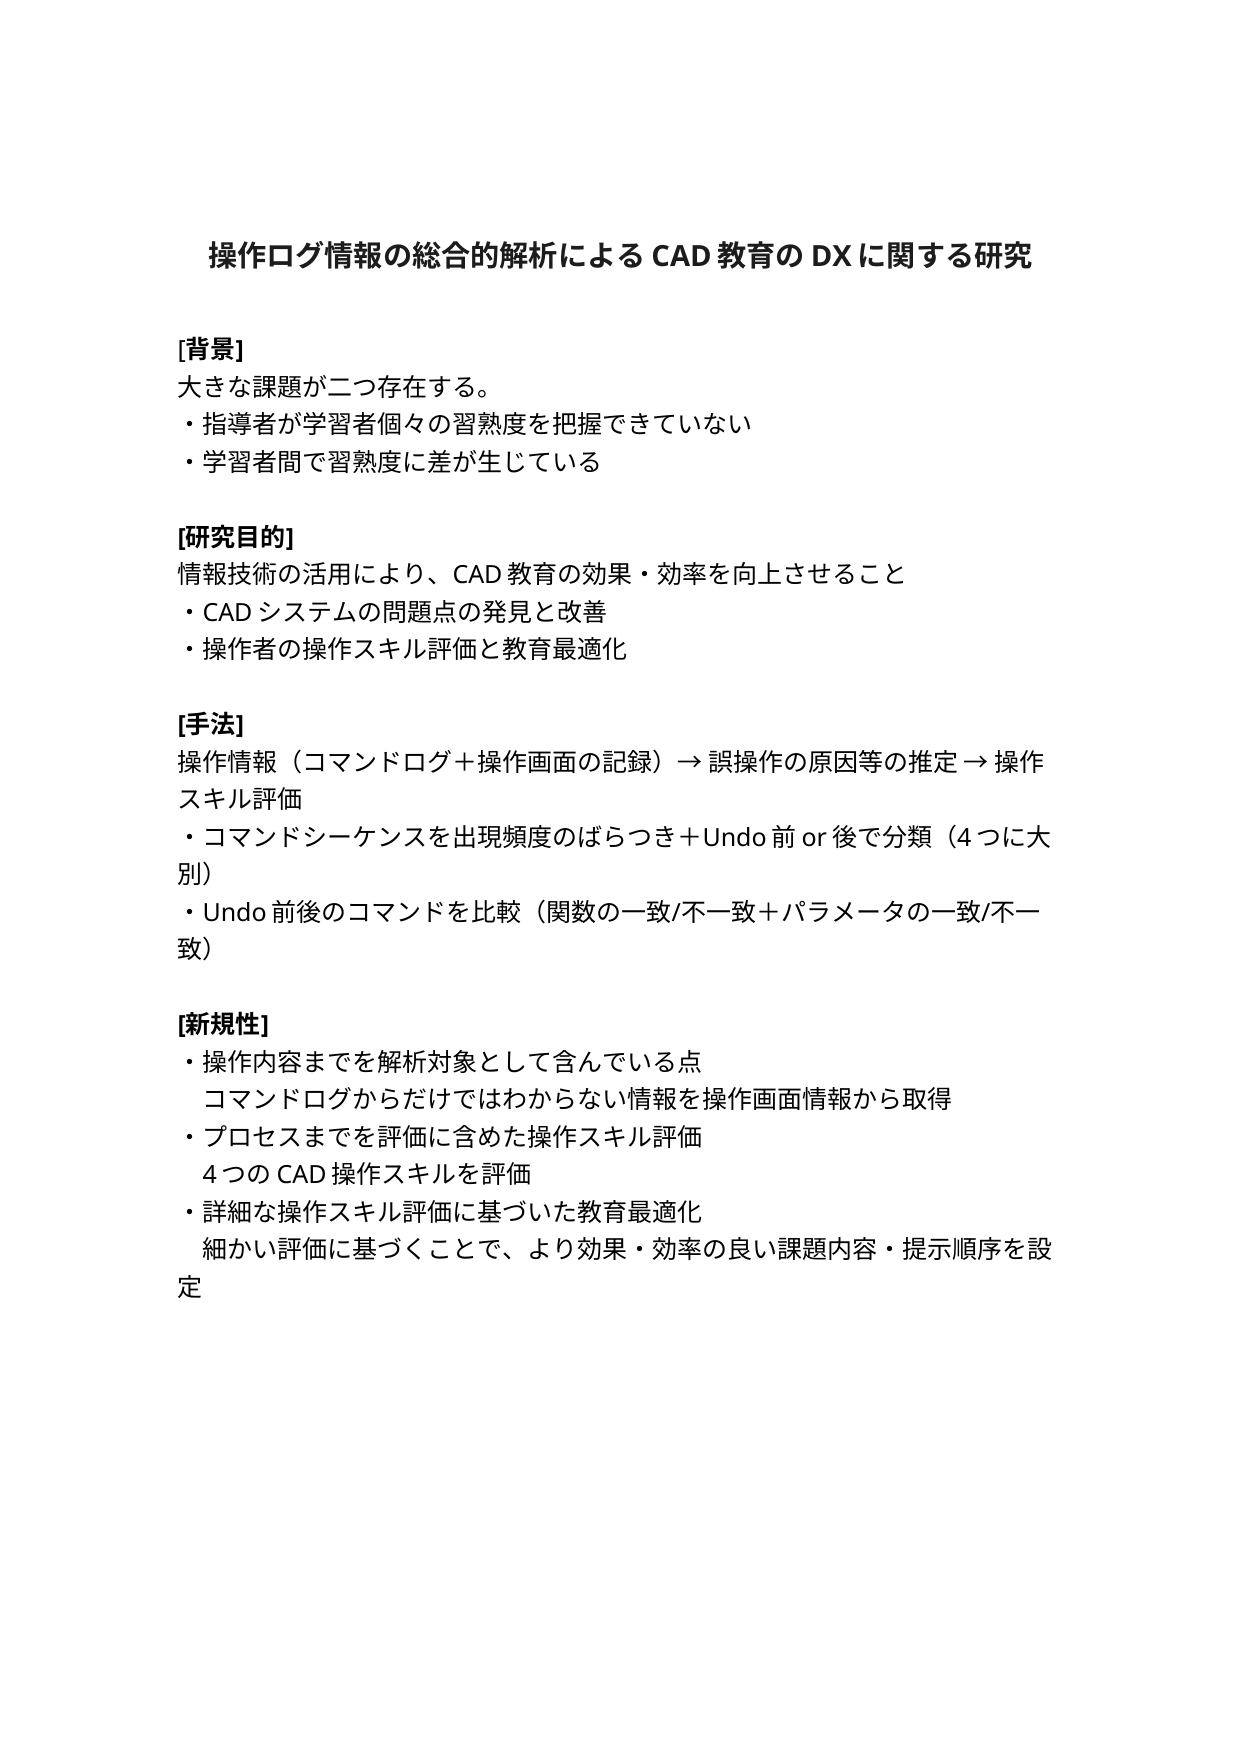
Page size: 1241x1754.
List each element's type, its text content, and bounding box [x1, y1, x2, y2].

text 細かい評価に基づくことで、より効果・効率の良い課題内容・提示順序を設定 [177, 1229, 1063, 1304]
text [新規性] [177, 1004, 1063, 1042]
text [手法] [177, 704, 1063, 742]
text ・詳細な操作スキル評価に基づいた教育最適化 [177, 1192, 1063, 1229]
text ・指導者が学習者個々の習熟度を把握できていない [177, 404, 1063, 442]
text ・操作者の操作スキル評価と教育最適化 [177, 629, 1063, 667]
text 情報技術の活用により、CAD教育の効果・効率を向上させること [177, 554, 1063, 592]
text コマンドログからだけではわからない情報を操作画面情報から取得 [177, 1079, 1063, 1117]
text 4つのCAD操作スキルを評価 [177, 1154, 1063, 1192]
text [研究目的] [177, 517, 1063, 554]
text [背景] [177, 329, 1063, 367]
text ・コマンドシーケンスを出現頻度のばらつき＋Undo前or後で分類（4つに大別） [177, 817, 1063, 892]
text ・操作内容までを解析対象として含んでいる点 [177, 1042, 1063, 1079]
text 大きな課題が二つ存在する。 [177, 367, 1063, 404]
text ・CADシステムの問題点の発見と改善 [177, 592, 1063, 629]
text 操作ログ情報の総合的解析によるCAD教育のDXに関する研究 [177, 217, 1063, 292]
text 操作情報（コマンドログ＋操作画面の記録）→ 誤操作の原因等の推定 → 操作スキル評価 [177, 742, 1063, 817]
text ・Undo前後のコマンドを比較（関数の一致/不一致＋パラメータの一致/不一致） [177, 892, 1063, 967]
text ・学習者間で習熟度に差が生じている [177, 442, 1063, 479]
text ・プロセスまでを評価に含めた操作スキル評価 [177, 1117, 1063, 1154]
